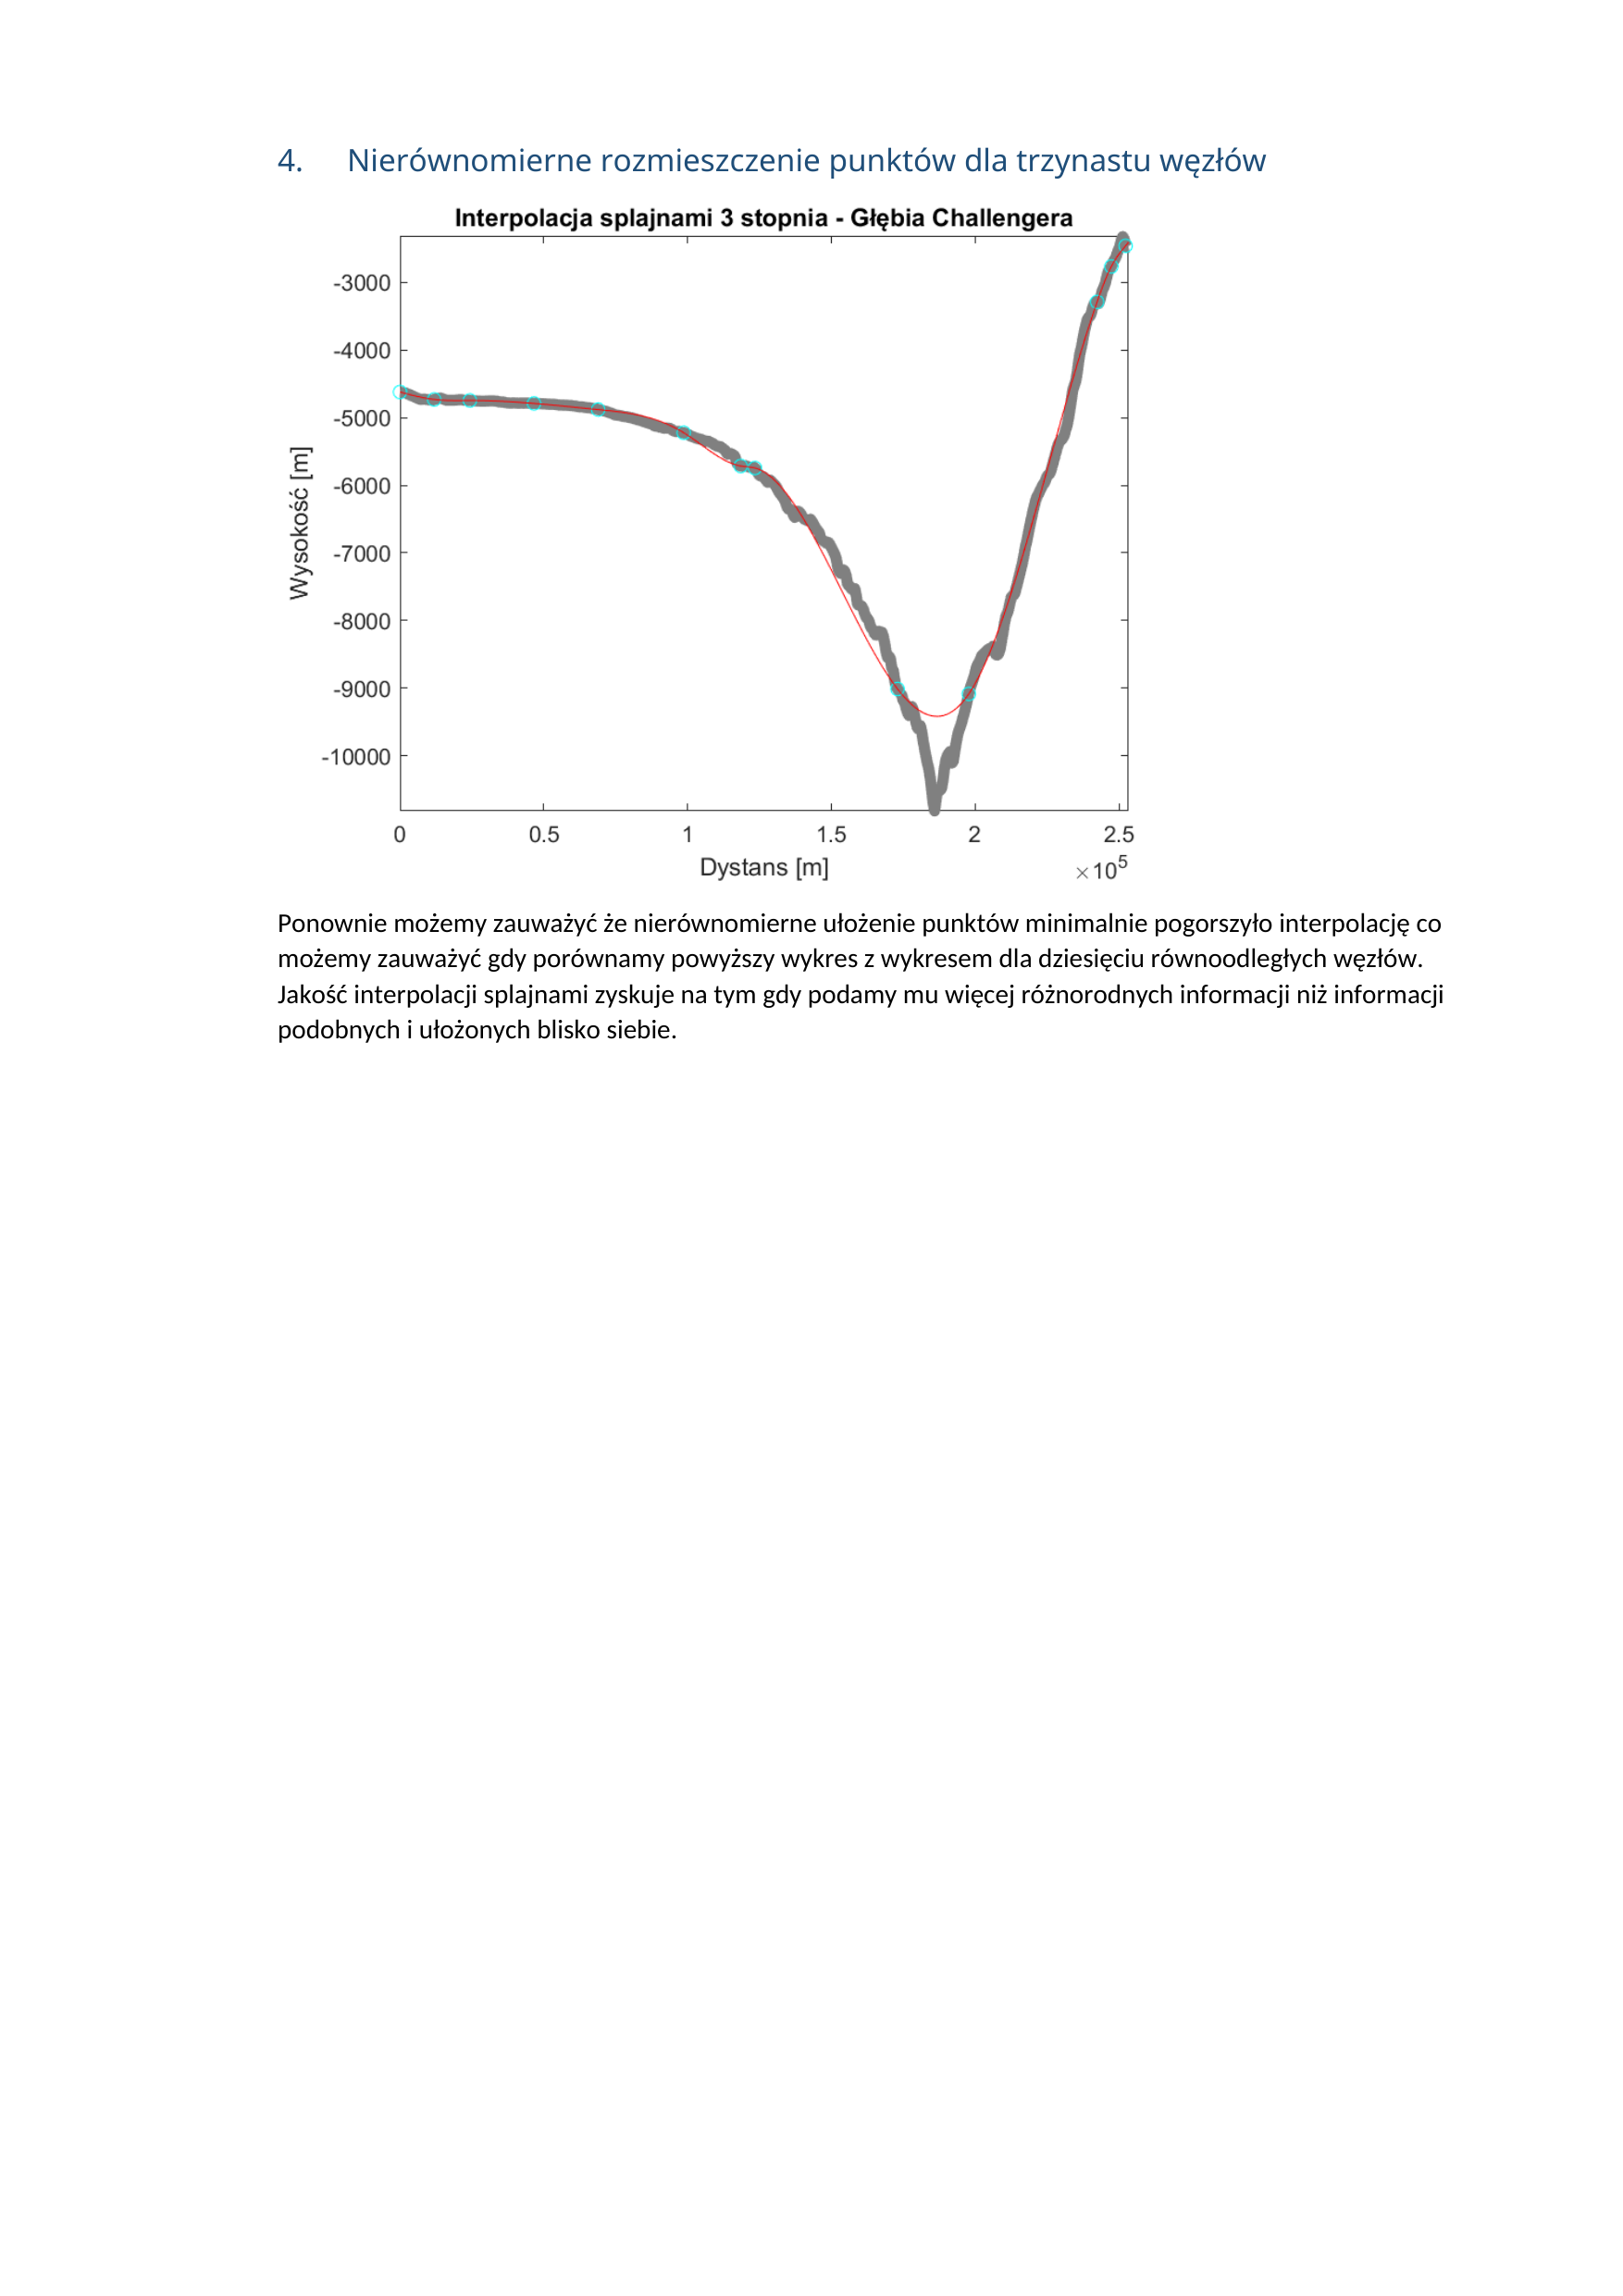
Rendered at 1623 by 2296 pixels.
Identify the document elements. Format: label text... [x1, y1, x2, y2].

picture [278, 183, 1218, 888]
subtitle Nierównomierne rozmieszczenie punktów dla trzynastu węzłów [278, 139, 1484, 180]
text Ponownie możemy zauważyć że nierównomierne ułożenie punktów minimalnie pogorszyło interpolację co możemy zauważyć gdy porównamy powyższy wykres z wykresem dla dziesięciu równoodległych węzłów. Jakość interpolacji splajnami zyskuje na tym gdy podamy mu więcej różnorodnych informacji niż informacji podobnych i ułożonych blisko siebie. [278, 906, 1484, 1046]
